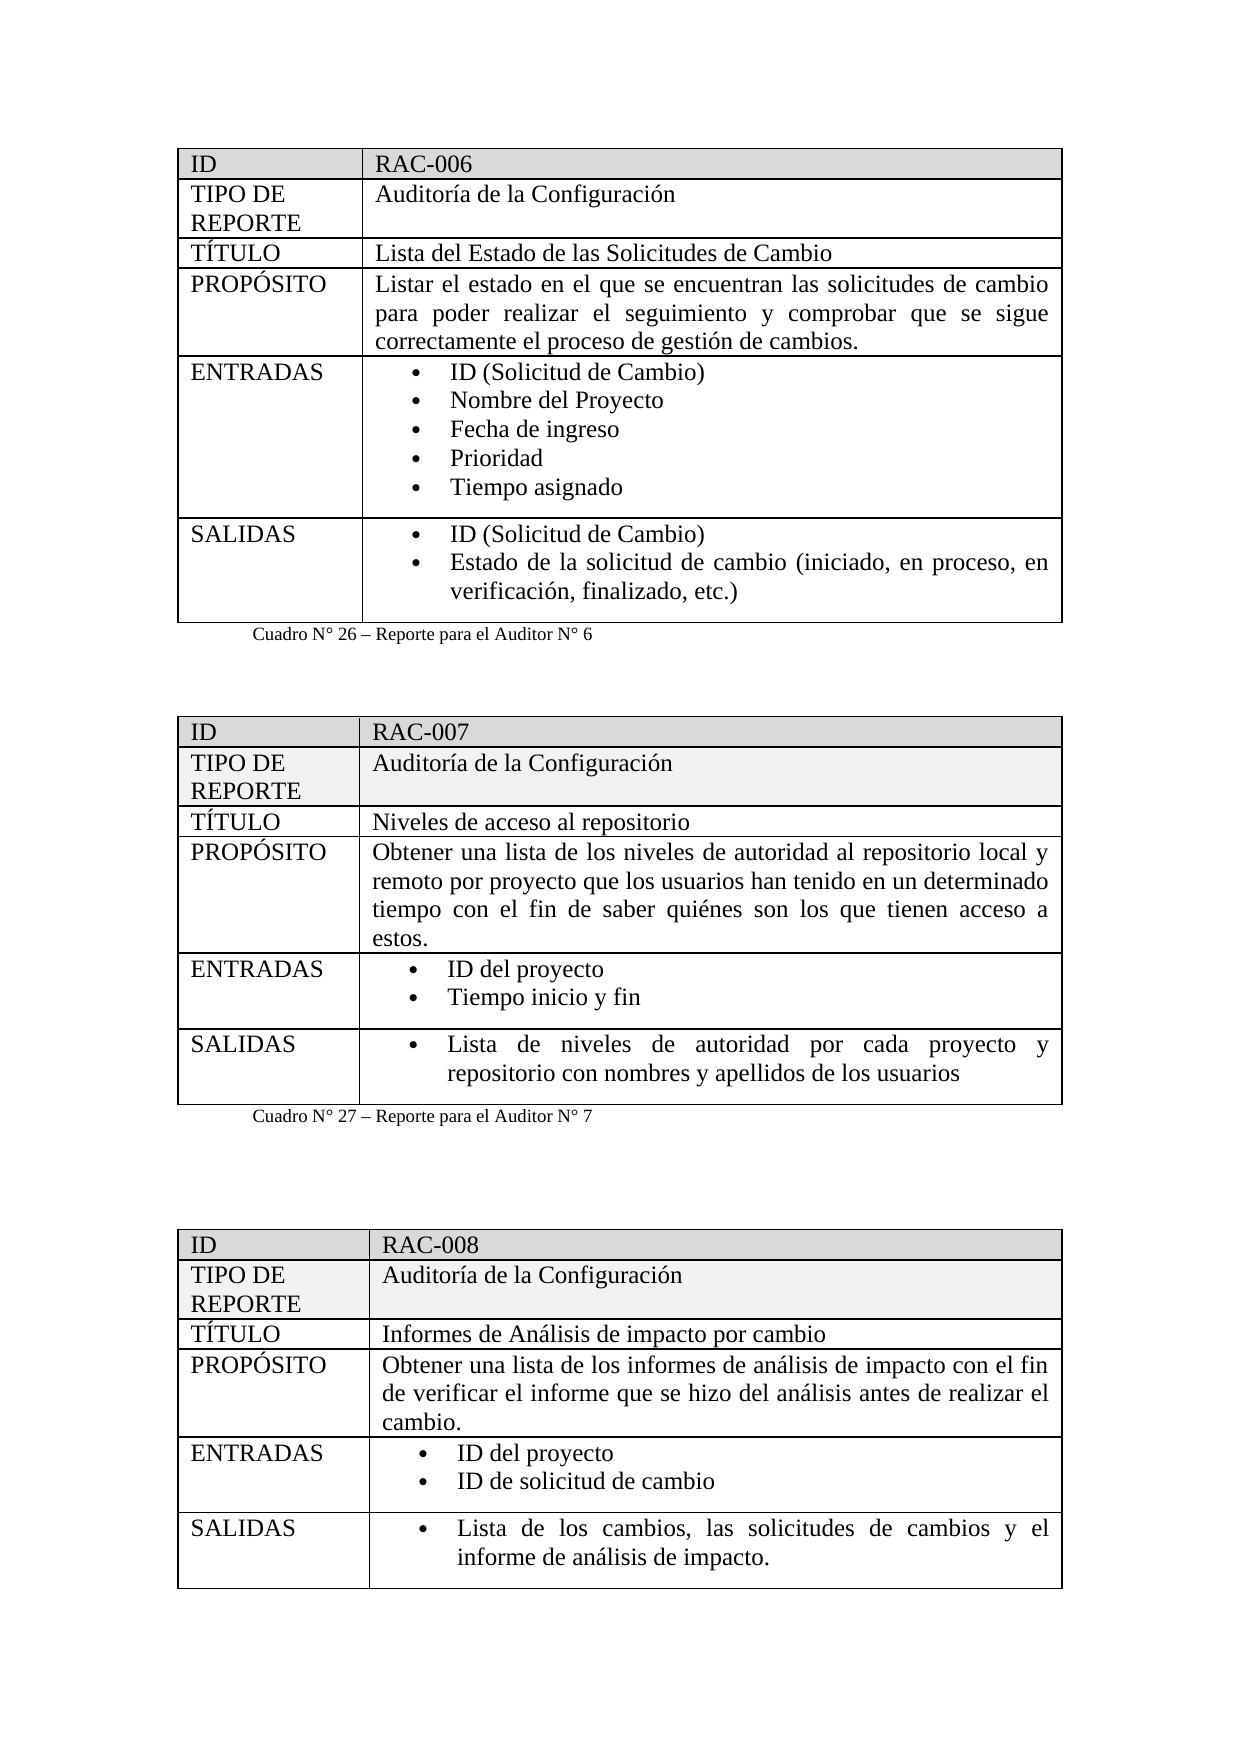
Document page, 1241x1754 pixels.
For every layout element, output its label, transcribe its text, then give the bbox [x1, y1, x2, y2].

table_cell ID del proyecto ID de solicitud de cambio [370, 1438, 1061, 1512]
table_cell ID (Solicitud de Cambio) Nombre del Proyecto Fecha de ingreso Prioridad Tiempo asignado [363, 357, 1061, 517]
text Cuadro N° 26 – Reporte para el Auditor N° 6 [177, 623, 1063, 645]
table_cell Obtener una lista de los niveles de autoridad al repositorio local y remoto por proyecto que los usuarios han tenido en un determinado tiempo con el fin de saber quiénes son los que tienen acceso a estos. [360, 837, 1061, 952]
table_cell ID del proyecto Tiempo inicio y fin [360, 954, 1061, 1028]
table_cell ENTRADAS [179, 357, 362, 517]
table_cell TÍTULO [179, 1320, 369, 1348]
table_cell SALIDAS [179, 1030, 359, 1103]
table_header RAC-008 [370, 1230, 1061, 1259]
table_cell Lista de los cambios, las solicitudes de cambios y el informe de análisis de impacto. [370, 1513, 1061, 1587]
table_cell Auditoría de la Configuración [360, 748, 1061, 805]
table_cell TIPO DE REPORTE [179, 1261, 369, 1318]
table_cell TIPO DE REPORTE [179, 180, 362, 237]
table_cell TÍTULO [179, 807, 359, 836]
table_cell Obtener una lista de los informes de análisis de impacto con el fin de verificar el informe que se hizo del análisis antes de realizar el cambio. [370, 1350, 1061, 1436]
table_cell Informes de Análisis de impacto por cambio [370, 1320, 1061, 1348]
table_cell ID (Solicitud de Cambio) Estado de la solicitud de cambio (iniciado, en proceso, en verificación, finalizado, etc.) [363, 519, 1061, 622]
table_cell ENTRADAS [179, 954, 359, 1028]
table_cell Niveles de acceso al repositorio [360, 807, 1061, 836]
table_cell SALIDAS [179, 519, 362, 622]
table_cell Auditoría de la Configuración [370, 1261, 1061, 1318]
table_cell PROPÓSITO [179, 1350, 369, 1436]
table_cell PROPÓSITO [179, 837, 359, 952]
table_header ID [179, 717, 359, 746]
table_cell SALIDAS [179, 1513, 369, 1587]
table_cell TIPO DE REPORTE [179, 748, 359, 805]
table_cell Lista del Estado de las Solicitudes de Cambio [363, 239, 1061, 267]
table_cell Lista de niveles de autoridad por cada proyecto y repositorio con nombres y apellidos de los usuarios [360, 1030, 1061, 1103]
table_cell Auditoría de la Configuración [363, 180, 1061, 237]
table_cell ENTRADAS [179, 1438, 369, 1512]
table_cell Listar el estado en el que se encuentran las solicitudes de cambio para poder realizar el seguimiento y comprobar que se sigue correctamente el proceso de gestión de cambios. [363, 269, 1061, 355]
table_cell TÍTULO [179, 239, 362, 267]
table_header RAC-007 [360, 717, 1061, 746]
table_cell PROPÓSITO [179, 269, 362, 355]
table_header ID [179, 149, 362, 178]
table_header RAC-006 [363, 149, 1061, 178]
text Cuadro N° 27 – Reporte para el Auditor N° 7 [177, 1105, 1063, 1157]
table_header ID [179, 1230, 369, 1259]
